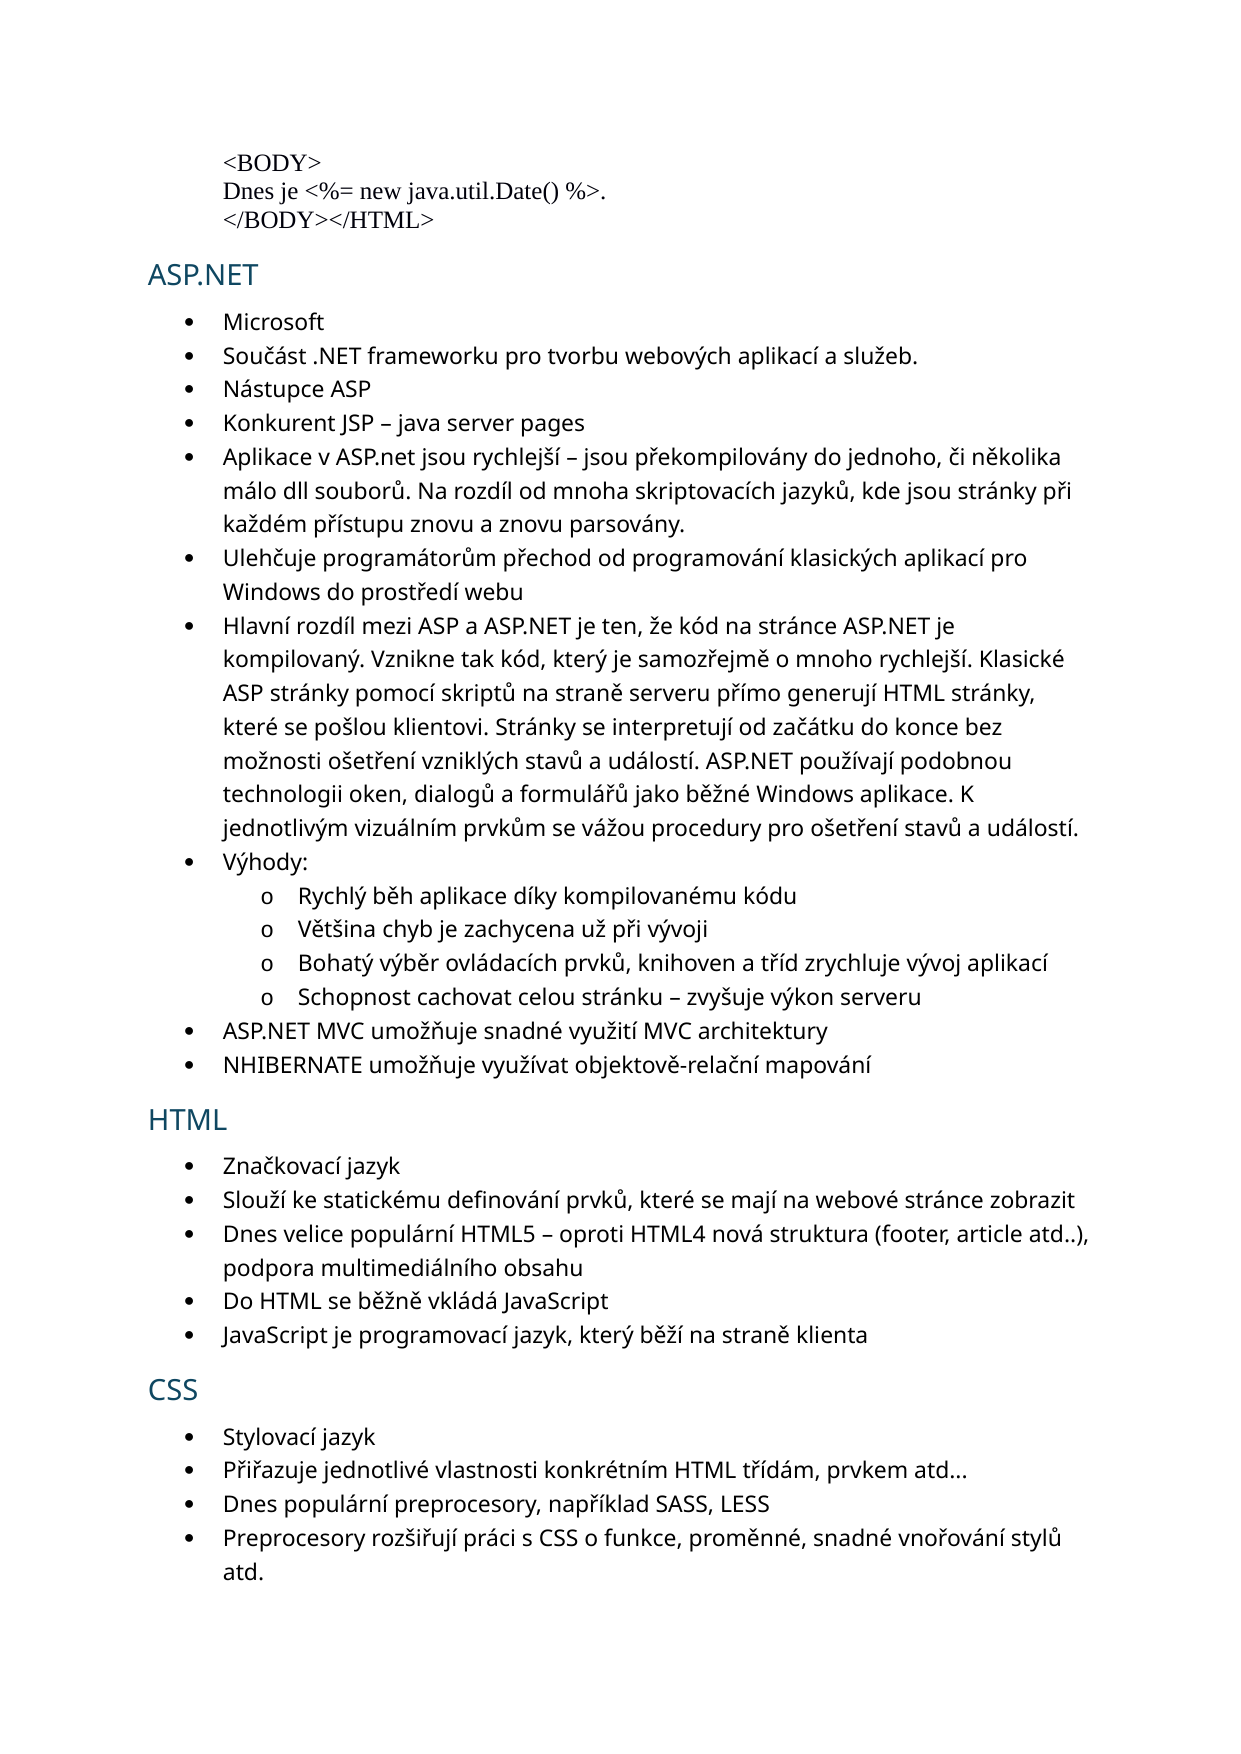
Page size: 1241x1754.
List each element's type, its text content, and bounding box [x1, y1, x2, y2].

list Preprocesory rozšiřují práci s CSS o funkce, proměnné, snadné vnořování stylů atd. [185, 1522, 1093, 1587]
list JavaScript je programovací jazyk, který běží na straně klienta [185, 1319, 1093, 1350]
list Výhody: [185, 846, 1093, 877]
list Do HTML se běžně vkládá JavaScript [185, 1285, 1093, 1317]
subtitle ASP.NET [148, 255, 1093, 294]
list Microsoft [185, 306, 1093, 337]
text </BODY></HTML> [223, 205, 1093, 234]
list Aplikace v ASP.net jsou rychlejší – jsou překompilovány do jednoho, či několika málo dll souborů. Na rozdíl od mnoha skriptovacích jazyků, kde jsou stránky při každém přístupu znovu a znovu parsovány. [185, 441, 1093, 539]
list Dnes velice populární HTML5 – oproti HTML4 nová struktura (footer, article atd..), podpora multimediálního obsahu [185, 1218, 1093, 1283]
list Rychlý běh aplikace díky kompilovanému kódu [260, 879, 1093, 911]
list NHIBERNATE umožňuje využívat objektově-relační mapování [185, 1049, 1093, 1080]
list Ulehčuje programátorům přechod od programování klasických aplikací pro Windows do prostředí webu [185, 542, 1093, 607]
subtitle CSS [148, 1369, 1093, 1409]
list Slouží ke statickému definování prvků, které se mají na webové stránce zobrazit [185, 1184, 1093, 1215]
list Nástupce ASP [185, 373, 1093, 404]
list Konkurent JSP – java server pages [185, 407, 1093, 438]
text <BODY> [223, 148, 1093, 176]
list Značkovací jazyk [185, 1150, 1093, 1182]
text Dnes je <%= new java.util.Date() %>. [223, 176, 1093, 205]
list Schopnost cachovat celou stránku – zvyšuje výkon serveru [260, 981, 1093, 1012]
list Většina chyb je zachycena už při vývoji [260, 913, 1093, 945]
list Přiřazuje jednotlivé vlastnosti konkrétním HTML třídám, prvkem atd... [185, 1454, 1093, 1486]
list Bohatý výběr ovládacích prvků, knihoven a tříd zrychluje vývoj aplikací [260, 947, 1093, 979]
list Dnes populární preprocesory, například SASS, LESS [185, 1488, 1093, 1519]
subtitle HTML [148, 1099, 1093, 1139]
list Hlavní rozdíl mezi ASP a ASP.NET je ten, že kód na stránce ASP.NET je kompilovaný. Vznikne tak kód, který je samozřejmě o mnoho rychlejší. Klasické ASP stránky pomocí skriptů na straně serveru přímo generují HTML stránky, které se pošlou klientovi. Stránky se interpretují od začátku do konce bez možnosti ošetření vzniklých stavů a událostí. ASP.NET používají podobnou technologii oken, dialogů a formulářů jako běžné Windows aplikace. K jednotlivým vizuálním prvkům se vážou procedury pro ošetření stavů a událostí. [185, 609, 1093, 843]
list Součást .NET frameworku pro tvorbu webových aplikací a služeb. [185, 339, 1093, 371]
list ASP.NET MVC umožňuje snadné využití MVC architektury [185, 1015, 1093, 1046]
list Stylovací jazyk [185, 1421, 1093, 1452]
